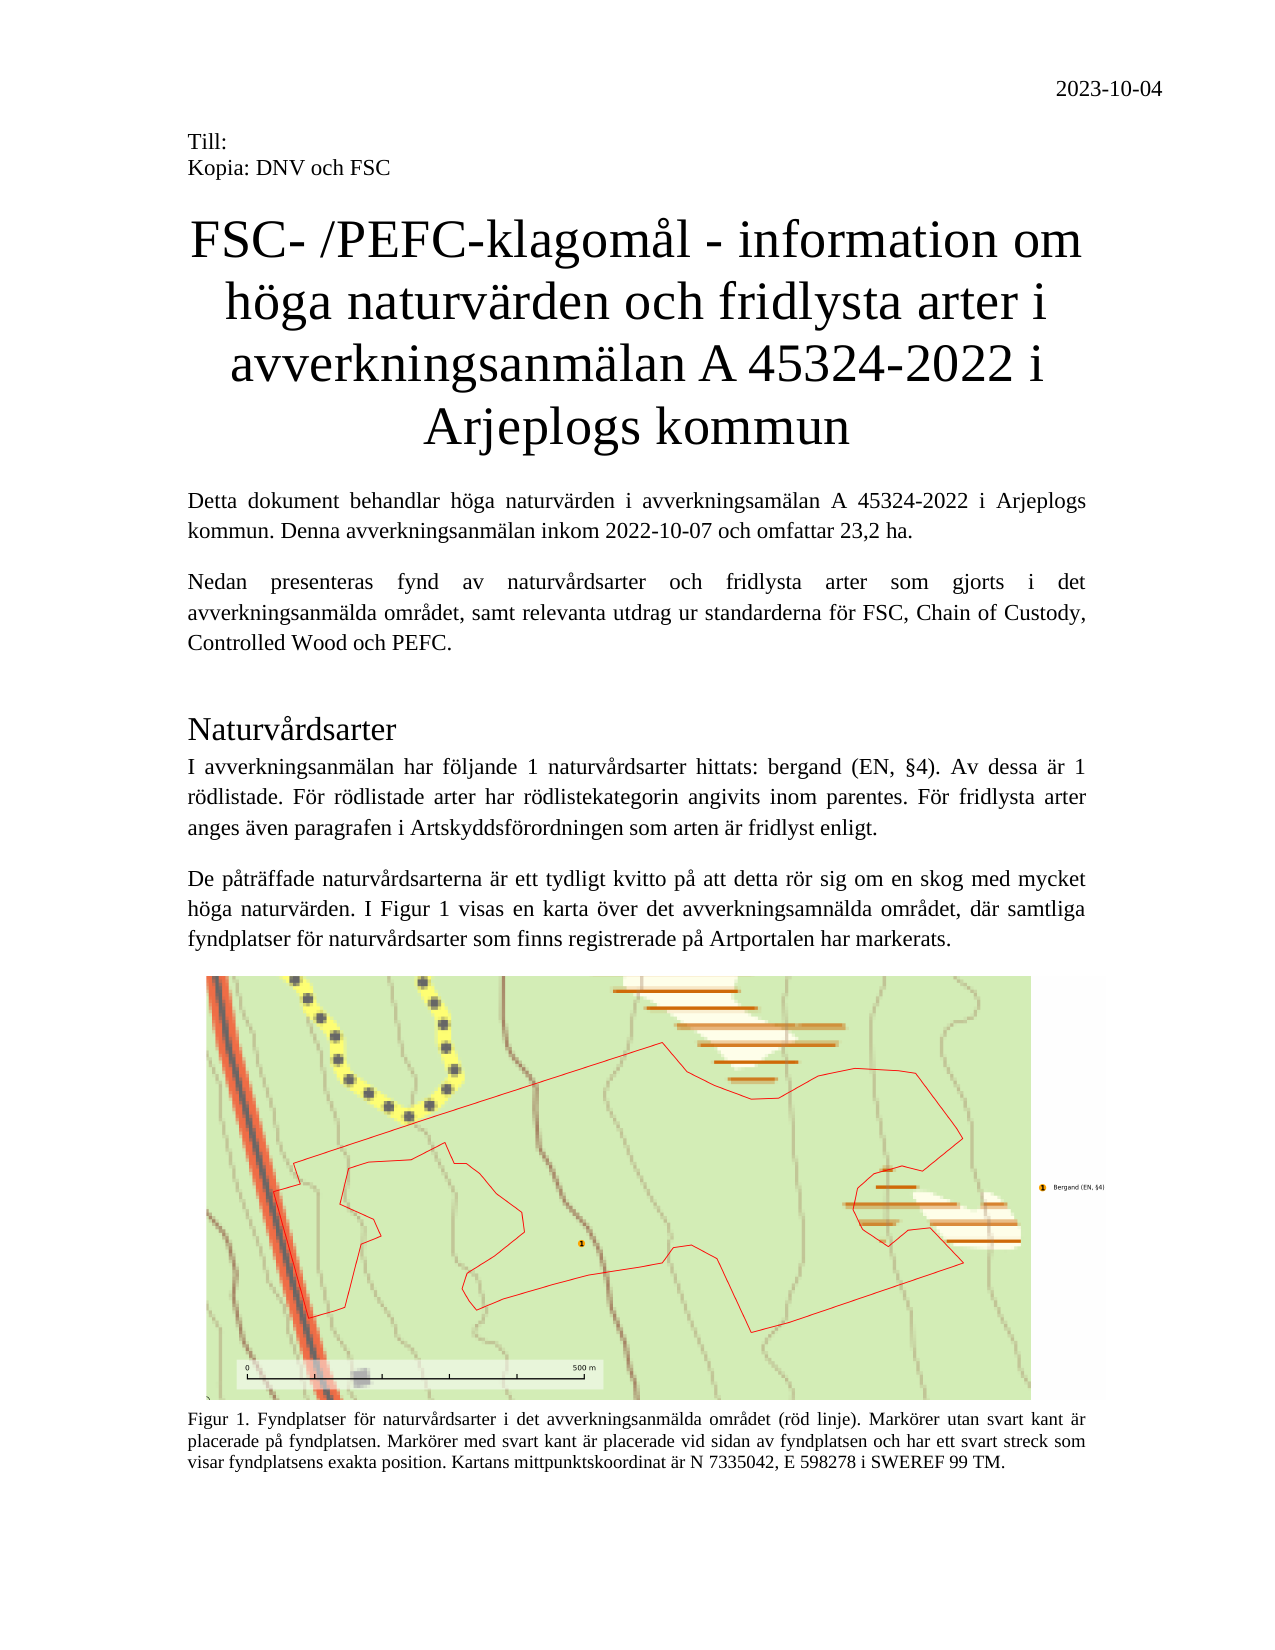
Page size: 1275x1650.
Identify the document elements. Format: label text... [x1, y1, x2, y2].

picture [206, 976, 1107, 1400]
title FSC- /PEFC-klagomål - information om höga naturvärden och fridlysta arter i avverkningsanmälan A 45324-2022 i Arjeplogs kommun [187, 207, 1087, 456]
text Figur 1. Fyndplatser för naturvårdsarter i det avverkningsanmälda området (röd linje). Markörer utan svart kant är placerade på fyndplatsen. Markörer med svart kant är placerade vid sidan av fyndplatsen och har ett svart streck som visar fyndplatsens exakta position. Kartans mittpunktskoordinat är N 7335042, E 598278 i SWEREF 99 TM. [187, 1408, 1087, 1473]
text I avverkningsanmälan har följande 1 naturvårdsarter hittats: bergand (EN, §4). Av dessa är 1 rödlistade. För rödlistade arter har rödlistekategorin angivits inom parentes. För fridlysta arter anges även paragrafen i Artskyddsförordningen som arten är fridlyst enligt. [187, 753, 1087, 840]
subtitle Naturvårdsarter [187, 709, 1087, 747]
text De påträffade naturvårdsarterna är ett tydligt kvitto på att detta rör sig om en skog med mycket höga naturvärden. I Figur 1 visas en karta över det avverkningsamnälda området, där samtliga fyndplatser för naturvårdsarter som finns registrerade på Artportalen har markerats. [187, 864, 1087, 951]
text Detta dokument behandlar höga naturvärden i avverkningsamälan A 45324-2022 i Arjeplogs kommun. Denna avverkningsanmälan inkom 2022-10-07 och omfattar 23,2 ha. [187, 487, 1087, 544]
text Nedan presenteras fynd av naturvårdsarter och fridlysta arter som gjorts i det avverkningsanmälda området, samt relevanta utdrag ur standarderna för FSC, Chain of Custody, Controlled Wood och PEFC. [187, 568, 1087, 655]
